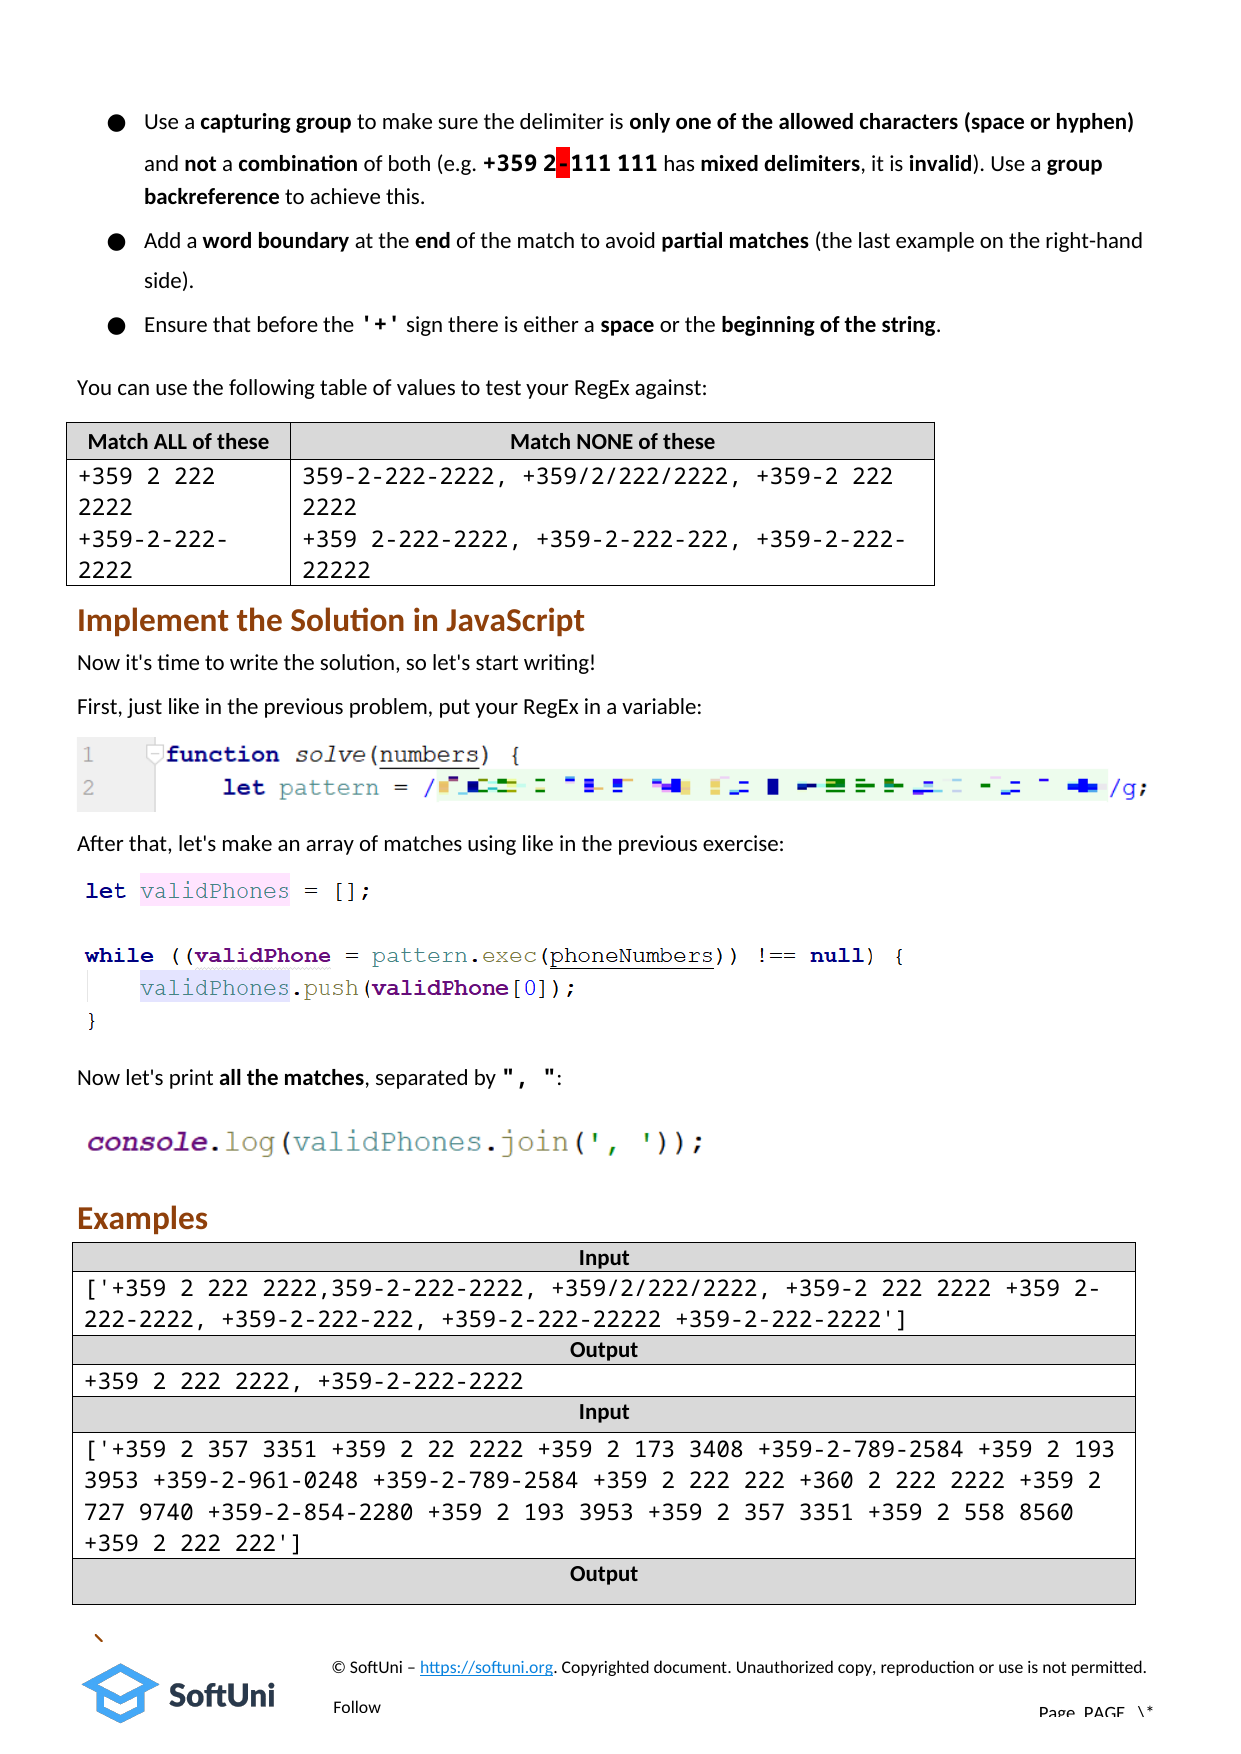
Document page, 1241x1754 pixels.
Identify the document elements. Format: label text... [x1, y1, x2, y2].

text Now it's time to write the solution, so let's start writing! [77, 648, 1163, 676]
text After that, let's make an array of matches using like in the previous exercise: [77, 829, 1163, 857]
text Now let's print all the matches, separated by ", ": [77, 1061, 1163, 1092]
table_cell Output [73, 1336, 1135, 1364]
picture [76, 1109, 722, 1181]
table_cell +359 2 222 2222, +359-2-222-2222 [73, 1365, 1135, 1396]
table_cell Input [73, 1397, 1135, 1432]
picture [75, 1658, 281, 1729]
subtitle Implement the Solution in JavaScript [77, 599, 1163, 639]
text You can use the following table of values to test your RegEx against: [77, 373, 1163, 401]
table_cell +359 2 222 2222 +359-2-222-2222 [67, 460, 290, 585]
list Ensure that before the '+' sign there is either a space or the beginning of the string. [106, 298, 1163, 345]
picture [76, 873, 913, 1044]
list Add a word boundary at the end of the match to avoid partial matches (the last example on the right-hand side). [106, 215, 1163, 294]
table_cell Output [73, 1559, 1135, 1604]
subtitle Examples [77, 1197, 1163, 1238]
table_cell ['+359 2 222 2222,359-2-222-2222, +359/2/222/2222, +359-2 222 2222 +359 2-222-2222, +359-2-222-222, +359-2-222-22222 +359-2-222-2222'] [73, 1272, 1135, 1334]
text First, just like in the previous problem, put your RegEx in a variable: [77, 692, 1163, 720]
list Use a capturing group to make sure the delimiter is only one of the allowed characters (space or hyphen) and not a combination of both (e.g. +359 2-111 111 has mixed delimiters, it is invalid). Use a group backreference to achieve this. [106, 95, 1163, 211]
picture [76, 737, 1157, 812]
table_cell ['+359 2 357 3351 +359 2 22 2222 +359 2 173 3408 +359-2-789-2584 +359 2 193 3953 +359-2-961-0248 +359-2-789-2584 +359 2 222 222 +360 2 222 2222 +359 2 727 9740 +359-2-854-2280 +359 2 193 3953 +359 2 357 3351 +359 2 558 8560 +359 2 222 222'] [73, 1433, 1135, 1558]
table_header Match ALL of these [67, 423, 290, 459]
table_header Input [73, 1243, 1135, 1271]
table_cell 359-2-222-2222, +359/2/222/2222, +359-2 222 2222 +359 2-222-2222, +359-2-222-222, +359-2-222-22222 [291, 460, 934, 585]
table_header Match NONE of these [291, 423, 934, 459]
